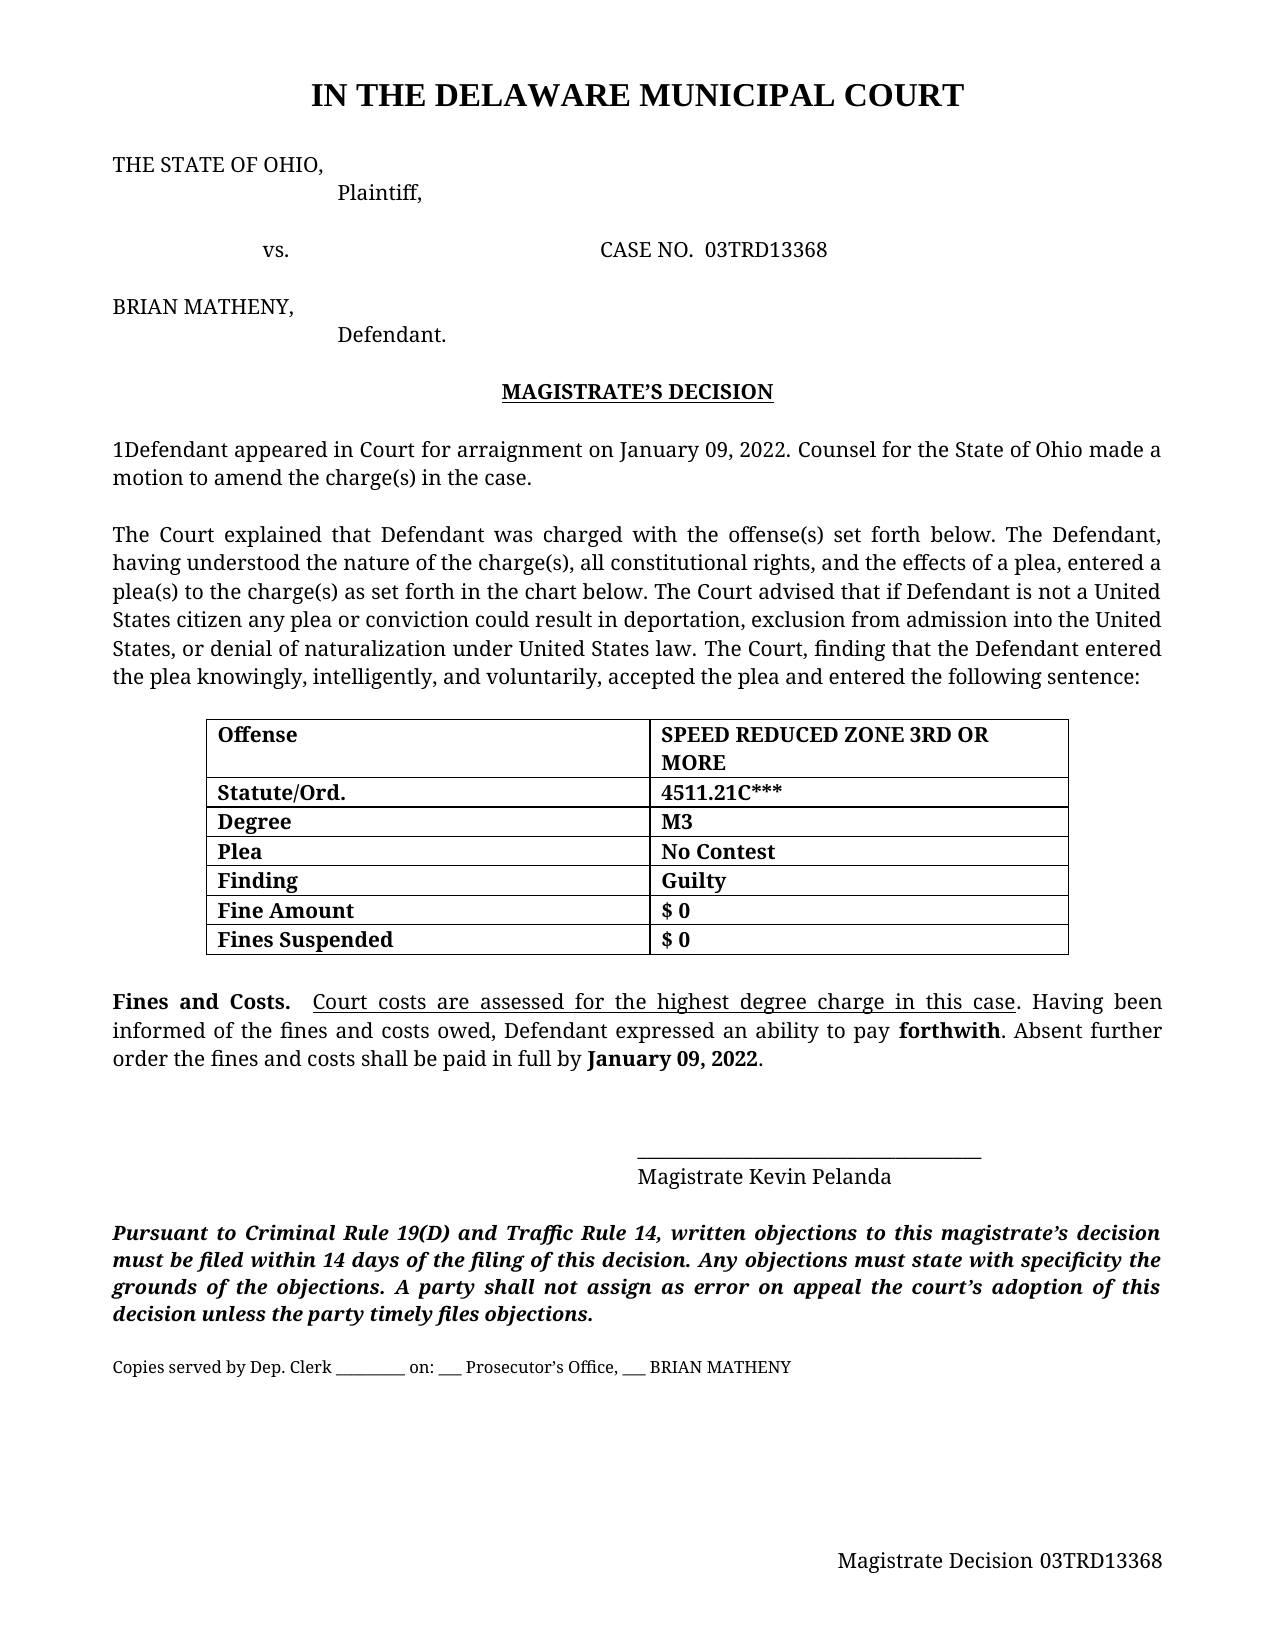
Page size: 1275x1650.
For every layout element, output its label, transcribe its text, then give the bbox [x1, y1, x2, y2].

table_cell $ 0 [651, 896, 1068, 924]
table_cell Guilty [651, 866, 1068, 895]
table_cell Finding [207, 866, 649, 895]
text vs. CASE NO. 03TRD13368 [262, 235, 1162, 292]
text Fines and Costs. Court costs are assessed for the highest degree charge in this case. Having been informed of the fines and costs owed, Defendant expressed an ability to pay forthwith. Absent further order the fines and costs shall be paid in full by January 09, 2022. [112, 987, 1162, 1073]
table_header SPEED REDUCED ZONE 3RD OR MORE [651, 720, 1068, 777]
table_cell $ 0 [651, 925, 1068, 954]
text THE STATE OF OHIO, [112, 150, 1162, 178]
text MAGISTRATE’S DECISION [112, 377, 1162, 406]
text The Court explained that Defendant was charged with the offense(s) set forth below. The Defendant, having understood the nature of the charge(s), all constitutional rights, and the effects of a plea, entered a plea(s) to the charge(s) as set forth in the chart below. The Court advised that if Defendant is not a United States citizen any plea or conviction could result in deportation, exclusion from admission into the United States, or denial of naturalization under United States law. R.C. 2943.031 The Court, finding that the Defendant entered the plea knowingly, intelligently, and voluntarily, accepted the plea and entered the following sentence: [112, 520, 1162, 691]
text Copies served by Dep. Clerk _________ on: ___ Prosecutor’s Office, ___ BRIAN MATHENY [112, 1356, 1162, 1378]
table_cell Fine Amount [207, 896, 649, 924]
text Plaintiff, [337, 178, 1162, 207]
text Defendant. [337, 321, 1162, 349]
table_cell No Contest [651, 837, 1068, 865]
table_cell Degree [207, 808, 649, 836]
table_cell Plea [207, 837, 649, 865]
text ____________________________________ [112, 1134, 1162, 1162]
table_cell M3 [651, 808, 1068, 836]
text Defendant appeared in Court for arraignment on January 09, 2022. Counsel for the State of Ohio made a motion to amend the charge(s) in the case. [112, 435, 1162, 492]
table_cell 4511.21C*** [651, 778, 1068, 806]
text Pursuant to Criminal Rule 19(D) and Traffic Rule 14, written objections to this magistrate’s decision must be filed within 14 days of the filing of this decision. Any objections must state with specificity the grounds of the objections. A party shall not assign as error on appeal the court’s adoption of this decision unless the party timely files objections. [112, 1219, 1162, 1327]
table_cell Statute/Ord. [207, 778, 649, 806]
table_header Offense [207, 720, 649, 777]
table_cell Fines Suspended [207, 925, 649, 954]
text Magistrate Kevin Pelanda [112, 1162, 1162, 1191]
text BRIAN MATHENY, [112, 292, 1162, 321]
